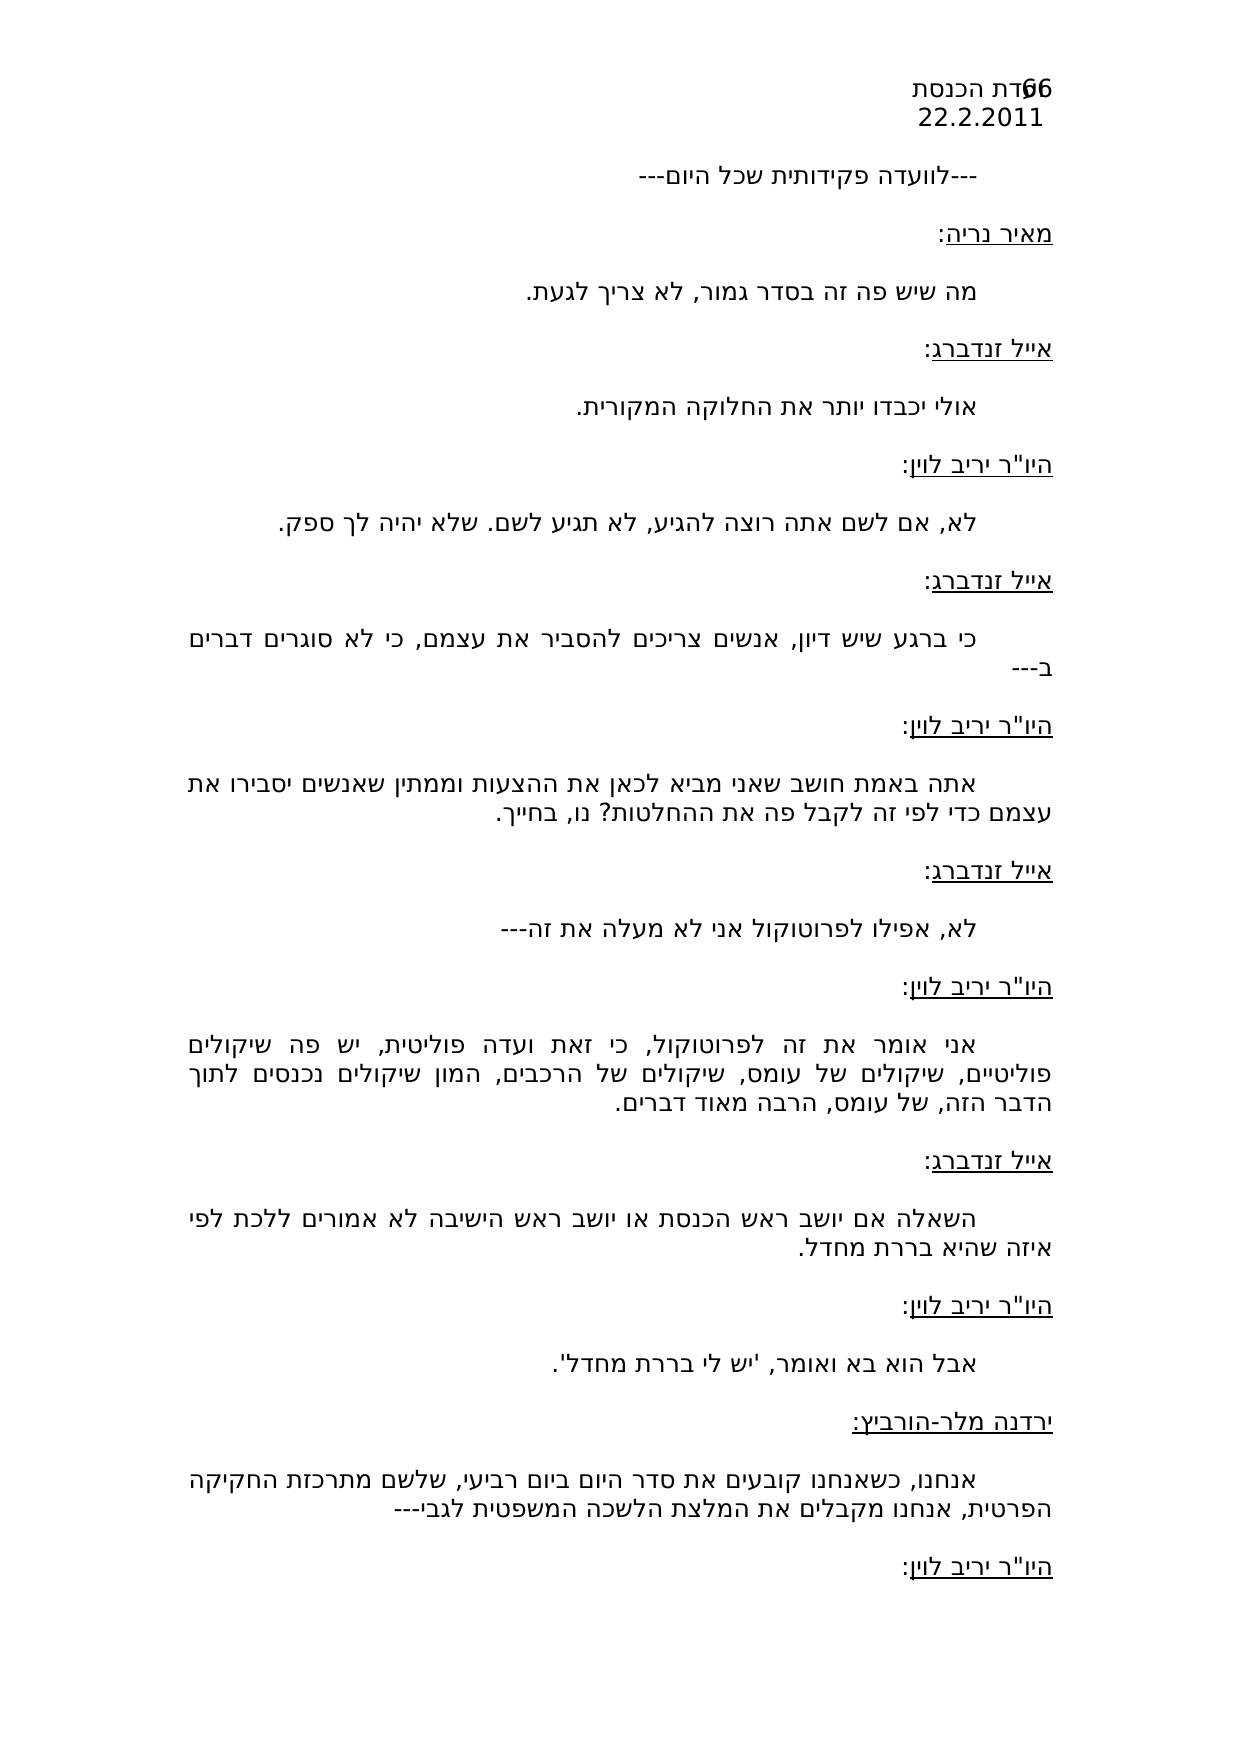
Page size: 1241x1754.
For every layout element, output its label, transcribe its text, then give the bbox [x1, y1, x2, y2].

text אייל זנדברג: [187, 334, 1053, 364]
text היו"ר יריב לוין: [187, 450, 1053, 479]
text אני אומר את זה לפרוטוקול, כי זאת ועדה פוליטית, יש פה שיקולים פוליטיים, שיקולים של עומס, שיקולים של הרכבים, המון שיקולים נכנסים לתוך הדבר הזה, של עומס, הרבה מאוד דברים. [187, 1030, 1053, 1117]
text אנחנו, כשאנחנו קובעים את סדר היום ביום רביעי, שלשם מתרכזת החקיקה הפרטית, אנחנו מקבלים את המלצת הלשכה המשפטית לגבי--- [187, 1465, 1053, 1523]
text היו"ר יריב לוין: [187, 1552, 1053, 1581]
text לא, אם לשם אתה רוצה להגיע, לא תגיע לשם. שלא יהיה לך ספק. [187, 508, 1053, 537]
text אייל זנדברג: [187, 1146, 1053, 1175]
text היו"ר יריב לוין: [187, 1291, 1053, 1320]
text אולי יכבדו יותר את החלוקה המקורית. [187, 392, 1053, 422]
text מה שיש פה זה בסדר גמור, לא צריך לגעת. [187, 277, 1053, 306]
text לא, אפילו לפרוטוקול אני לא מעלה את זה--- [187, 914, 1053, 943]
text אתה באמת חושב שאני מביא לכאן את ההצעות וממתין שאנשים יסבירו את עצמם כדי לפי זה לקבל פה את ההחלטות? נו, בחייך. [187, 769, 1053, 827]
text אייל זנדברג: [187, 566, 1053, 595]
text אבל הוא בא ואומר, 'יש לי בררת מחדל'. [187, 1349, 1053, 1378]
text אייל זנדברג: [187, 856, 1053, 885]
text כי ברגע שיש דיון, אנשים צריכים להסביר את עצמם, כי לא סוגרים דברים ב--- [187, 624, 1053, 682]
text השאלה אם יושב ראש הכנסת או יושב ראש הישיבה לא אמורים ללכת לפי איזה שהיא בררת מחדל. [187, 1204, 1053, 1262]
text היו"ר יריב לוין: [187, 711, 1053, 740]
text מאיר נריה: [187, 219, 1053, 248]
text ---לוועדה פקידותית שכל היום--- [187, 161, 1053, 190]
text ירדנה מלר-הורביץ: [187, 1407, 1053, 1436]
text היו"ר יריב לוין: [187, 972, 1053, 1001]
